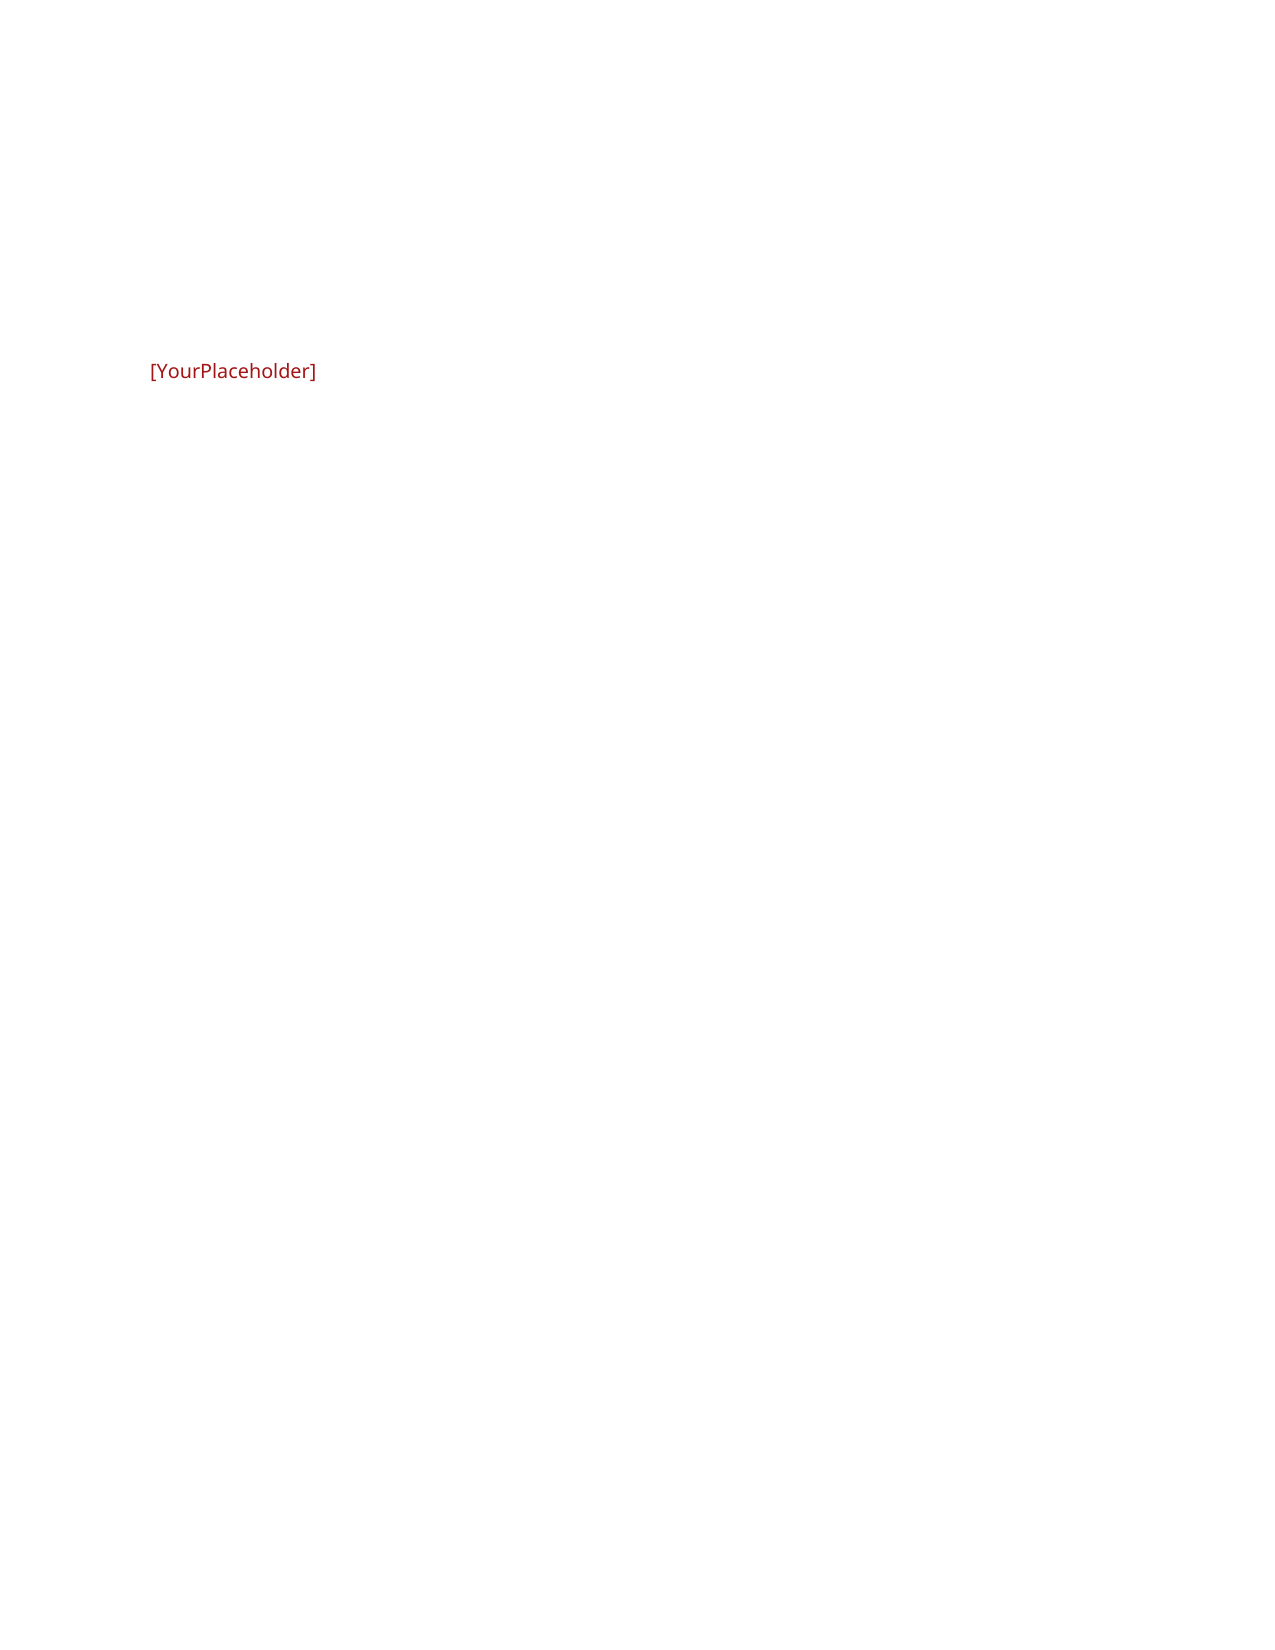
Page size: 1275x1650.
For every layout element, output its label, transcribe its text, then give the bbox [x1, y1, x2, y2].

text [YourPlaceholder] [150, 357, 1125, 384]
